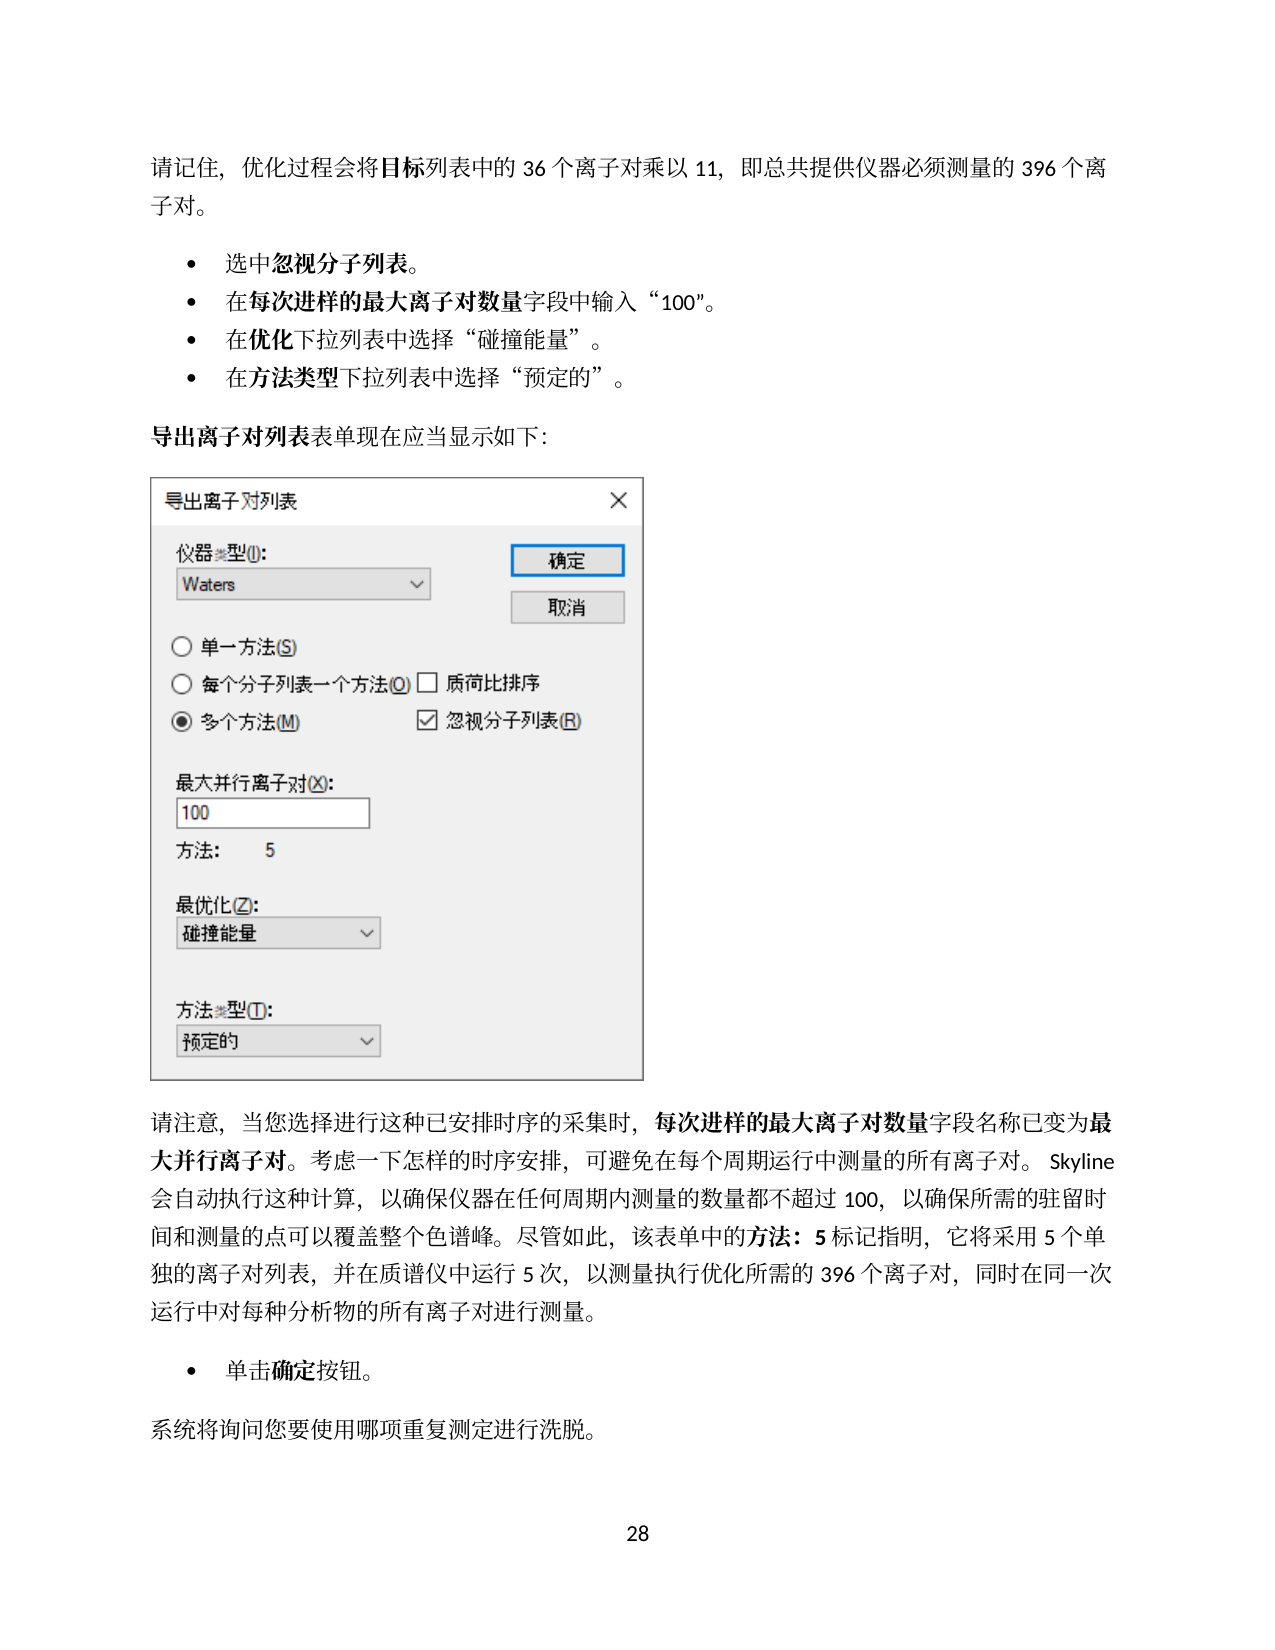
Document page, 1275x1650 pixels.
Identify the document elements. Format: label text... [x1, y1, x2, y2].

list 单击确定按钮。 [187, 1353, 1125, 1386]
text 请记住，优化过程会将目标列表中的 36 个离子对乘以 11，即总共提供仪器必须测量的 396 个离子对。 [150, 150, 1125, 221]
text 请注意，当您选择进行这种已安排时序的采集时，每次进样的最大离子对数量字段名称已变为最大并行离子对。考虑一下怎样的时序安排，可避免在每个周期运行中测量的所有离子对。 Skyline 会自动执行这种计算，以确保仪器在任何周期内测量的数量都不超过 100，以确保所需的驻留时间和测量的点可以覆盖整个色谱峰。尽管如此，该表单中的方法：5 标记指明，它将采用 5 个单独的离子对列表，并在质谱仪中运行 5 次，以测量执行优化所需的 396 个离子对，同时在同一次运行中对每种分析物的所有离子对进行测量。 [150, 1105, 1125, 1327]
list 在方法类型下拉列表中选择“预定的”。 [187, 360, 1125, 393]
text 导出离子对列表表单现在应当显示如下： [150, 418, 1125, 451]
text 系统将询问您要使用哪项重复测定进行洗脱。 [150, 1412, 1125, 1444]
list 选中忽视分子列表。 [187, 246, 1125, 279]
picture [150, 477, 644, 1081]
list 在优化下拉列表中选择“碰撞能量”。 [187, 322, 1125, 355]
list 在每次进样的最大离子对数量字段中输入“100”。 [187, 284, 1125, 317]
